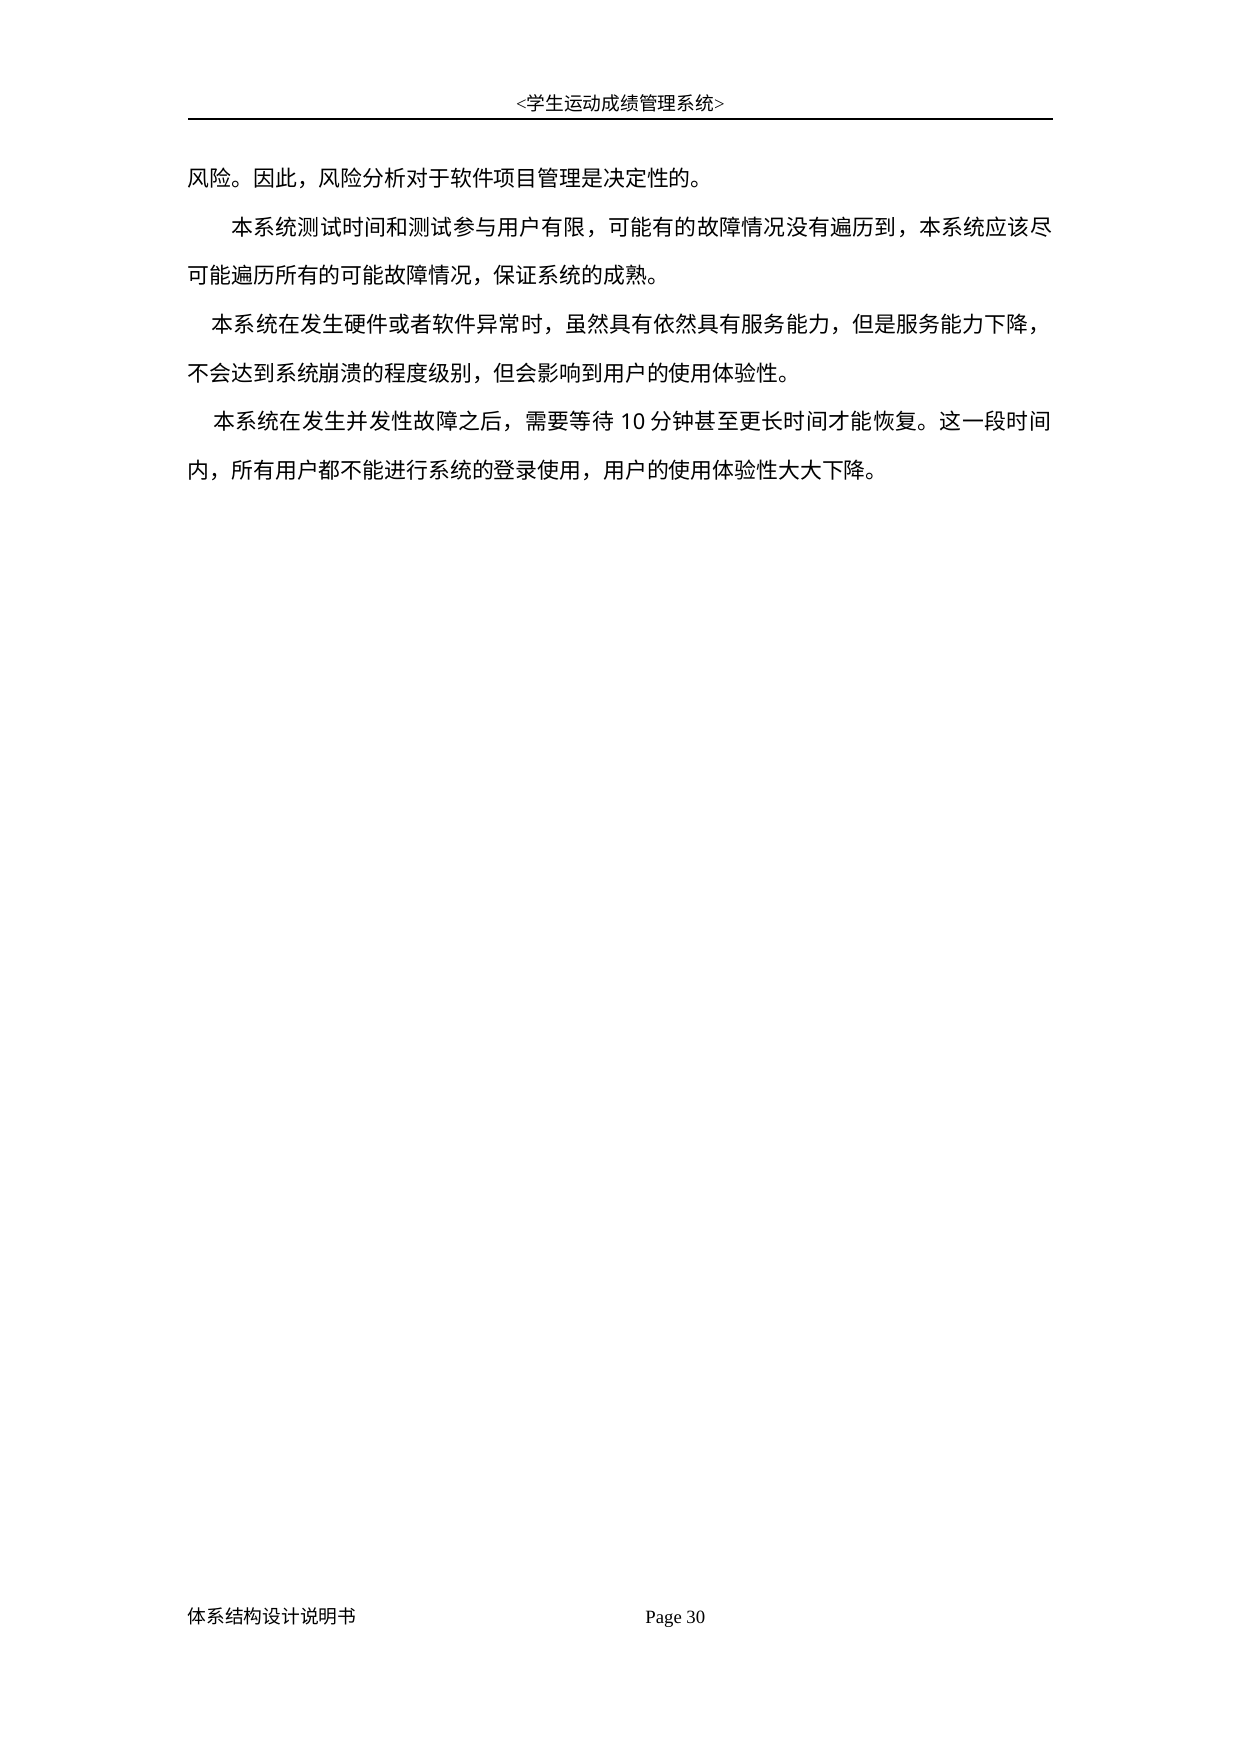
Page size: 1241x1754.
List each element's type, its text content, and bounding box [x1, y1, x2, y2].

text 本系统在发生硬件或者软件异常时，虽然具有依然具有服务能力，但是服务能力下降，不会达到系统崩溃的程度级别，但会影响到用户的使用体验性。 [187, 306, 1053, 388]
text 本系统测试时间和测试参与用户有限，可能有的故障情况没有遍历到，本系统应该尽可能遍历所有的可能故障情况，保证系统的成熟。 [187, 209, 1053, 291]
text 本系统在发生并发性故障之后，需要等待10分钟甚至更长时间才能恢复。这一段时间内，所有用户都不能进行系统的登录使用，用户的使用体验性大大下降。 [187, 403, 1053, 485]
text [187, 161, 1053, 193]
